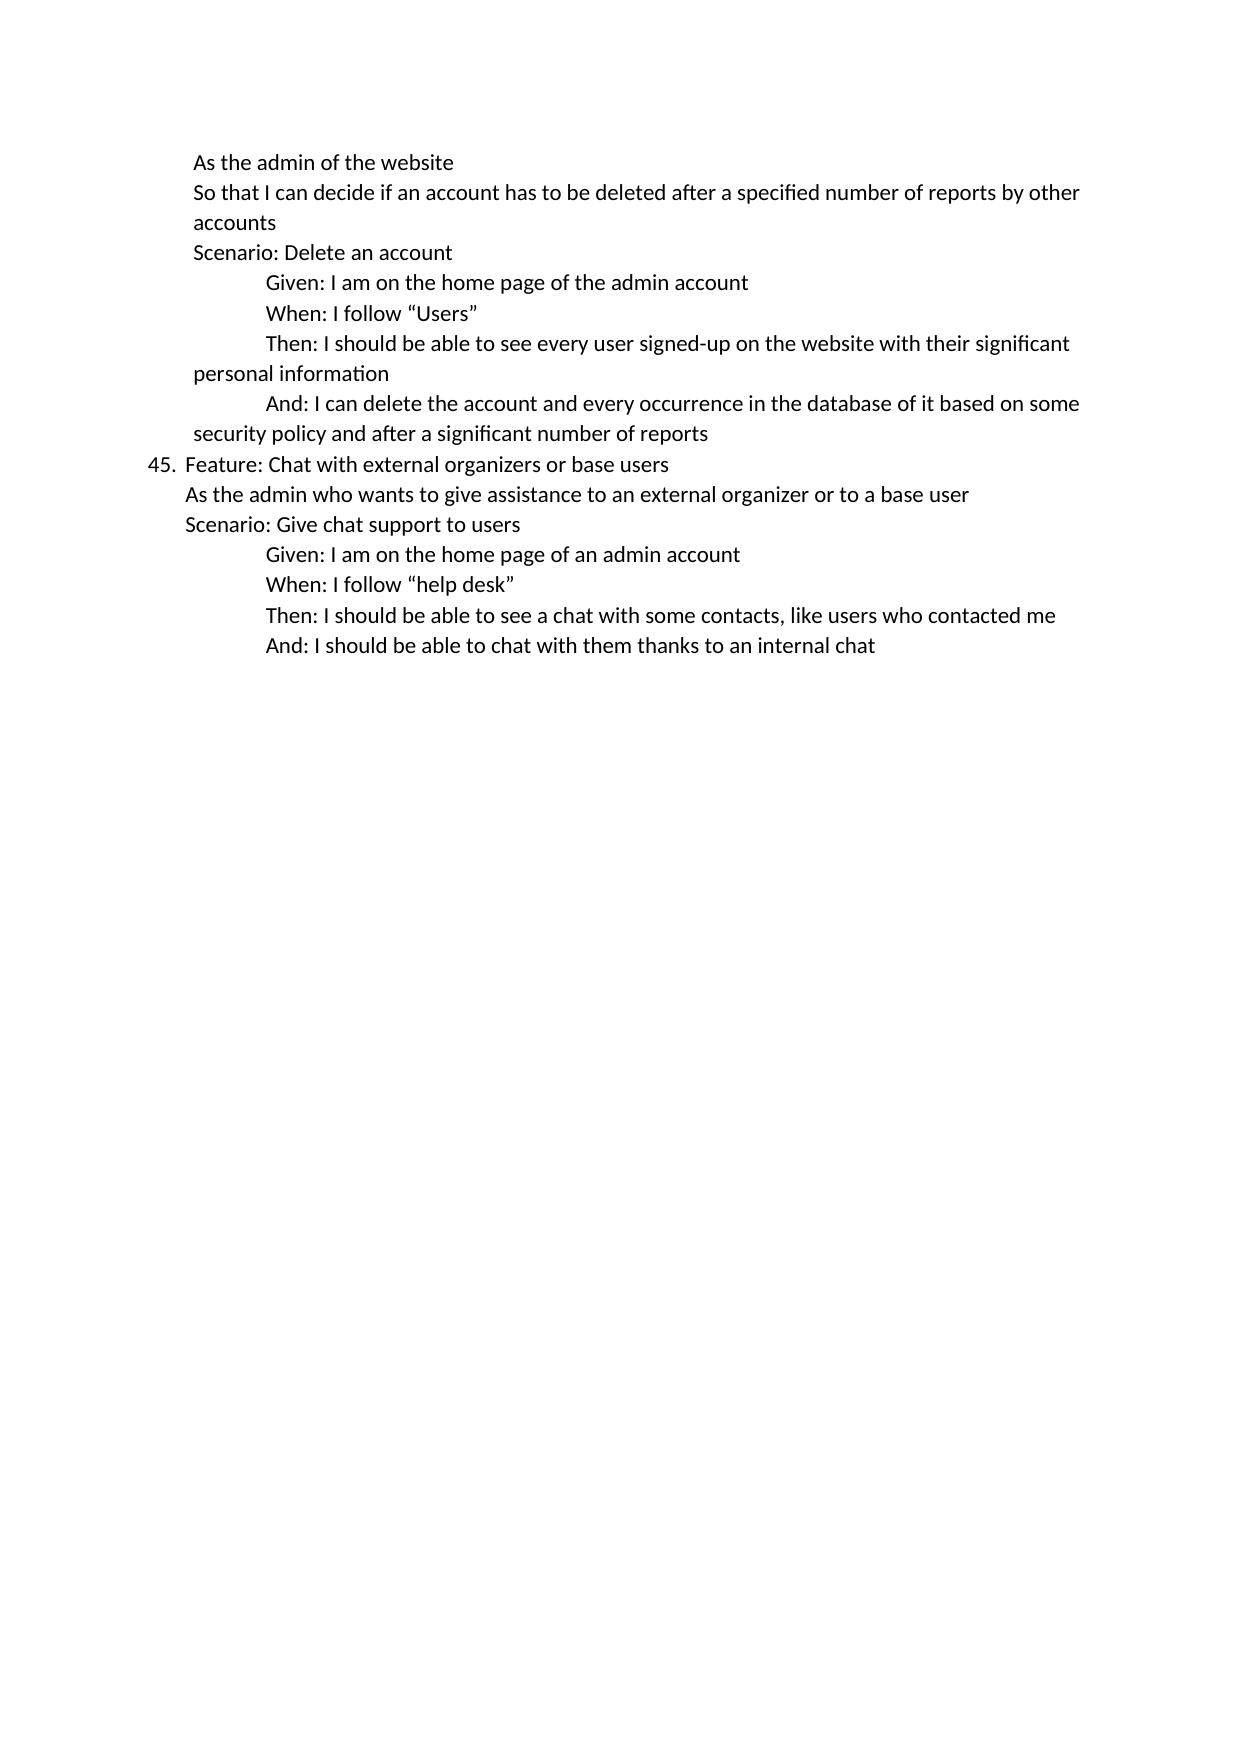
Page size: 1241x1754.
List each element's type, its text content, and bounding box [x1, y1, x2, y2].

list And: I can delete the account and every occurrence in the database of it based on some security policy and after a significant number of reports [193, 389, 1122, 447]
list So that I can decide if an account has to be deleted after a specified number of reports by other accounts [193, 178, 1122, 236]
list And: I should be able to chat with them thanks to an internal chat [185, 631, 1122, 659]
list Given: I am on the home page of an admin account [185, 540, 1122, 568]
list As the admin of the website [193, 148, 1122, 176]
list Then: I should be able to see every user signed-up on the website with their significant personal information [193, 329, 1122, 387]
list Scenario: Give chat support to users [185, 510, 1122, 538]
list Feature: Chat with external organizers or base users [148, 450, 1122, 478]
list Scenario: Delete an account [193, 238, 1122, 266]
list When: I follow “help desk” [185, 571, 1122, 598]
list When: I follow “Users” [193, 299, 1122, 327]
list Given: I am on the home page of the admin account [193, 268, 1122, 296]
list As the admin who wants to give assistance to an external organizer or to a base user [185, 480, 1122, 508]
list Then: I should be able to see a chat with some contacts, like users who contacted me [185, 601, 1122, 629]
